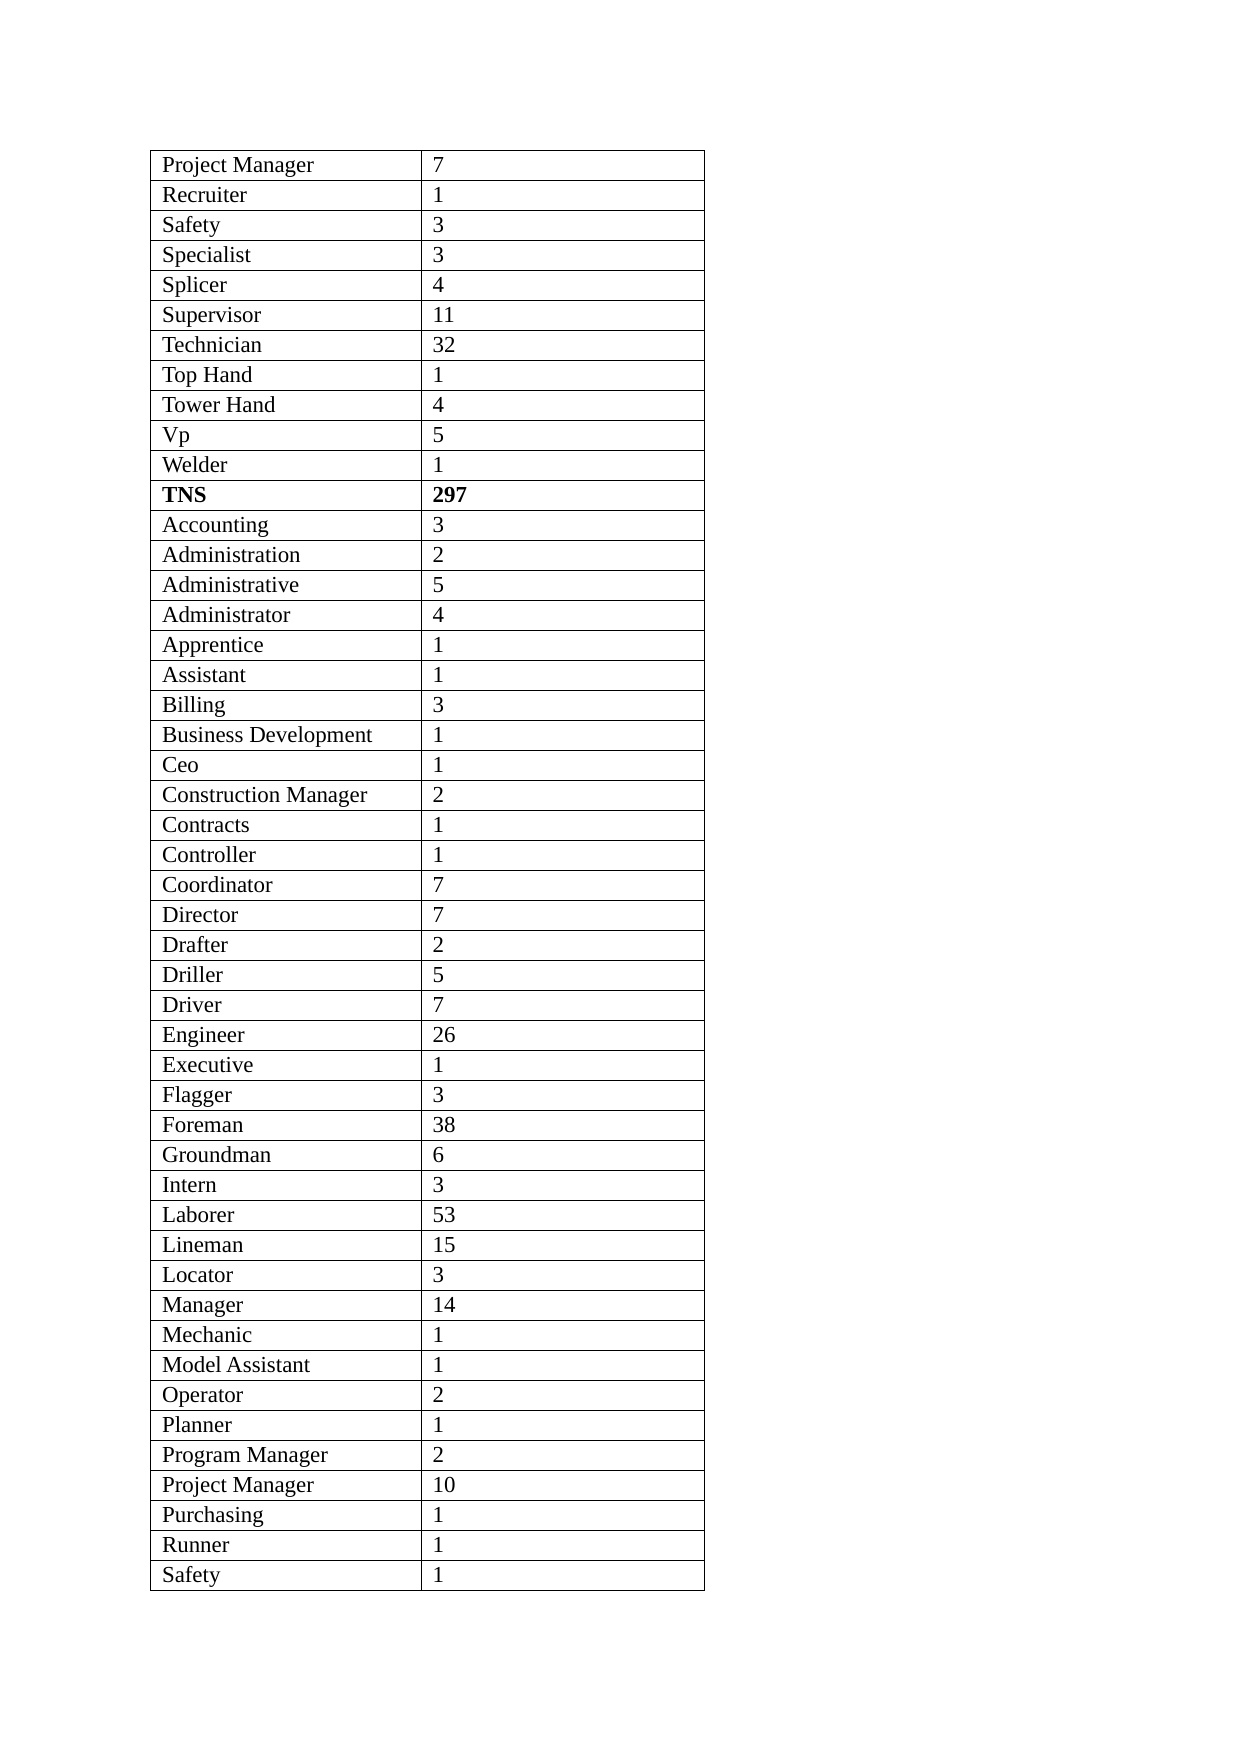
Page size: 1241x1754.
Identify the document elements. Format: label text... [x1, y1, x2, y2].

table_cell Groundman [151, 1141, 421, 1170]
table_cell Contracts [151, 811, 421, 840]
table_cell 53 [422, 1201, 704, 1230]
table_cell Top Hand [151, 361, 421, 390]
table_cell 1 [422, 1321, 704, 1350]
table_cell 1 [422, 751, 704, 780]
table_cell Runner [151, 1531, 421, 1560]
table_cell Tower Hand [151, 391, 421, 420]
table_cell 3 [422, 691, 704, 720]
table_cell Business Development [151, 721, 421, 750]
table_cell Locator [151, 1261, 421, 1290]
table_cell 7 [422, 871, 704, 900]
table_cell 2 [422, 781, 704, 810]
table_cell 32 [422, 331, 704, 360]
table_cell Assistant [151, 661, 421, 690]
table_cell 1 [422, 1561, 704, 1590]
table_cell Coordinator [151, 871, 421, 900]
table_cell 4 [422, 271, 704, 300]
table_cell 1 [422, 1051, 704, 1080]
table_cell 1 [422, 631, 704, 660]
table_cell Driver [151, 991, 421, 1020]
table_cell Welder [151, 451, 421, 480]
table_cell Purchasing [151, 1501, 421, 1530]
table_cell Project Manager [151, 1471, 421, 1500]
table_cell 297 [422, 481, 704, 510]
table_cell 6 [422, 1141, 704, 1170]
table_cell 26 [422, 1021, 704, 1050]
table_cell 3 [422, 241, 704, 270]
table_cell 7 [422, 901, 704, 930]
table_cell 1 [422, 1351, 704, 1380]
table_cell 1 [422, 451, 704, 480]
table_cell 1 [422, 811, 704, 840]
table_cell Lineman [151, 1231, 421, 1260]
table_cell TNS [151, 481, 421, 510]
table_cell Model Assistant [151, 1351, 421, 1380]
table_cell Foreman [151, 1111, 421, 1140]
table_cell 1 [422, 661, 704, 690]
table_cell Billing [151, 691, 421, 720]
table_cell Administrator [151, 601, 421, 630]
table_cell 10 [422, 1471, 704, 1500]
table_cell Splicer [151, 271, 421, 300]
table_cell Project Manager [151, 151, 421, 180]
table_cell 5 [422, 421, 704, 450]
table_cell Safety [151, 1561, 421, 1590]
table_cell Engineer [151, 1021, 421, 1050]
table_cell Specialist [151, 241, 421, 270]
table_cell Mechanic [151, 1321, 421, 1350]
table_cell Supervisor [151, 301, 421, 330]
table_cell 1 [422, 1531, 704, 1560]
table_cell 7 [422, 991, 704, 1020]
table_cell 4 [422, 391, 704, 420]
table_cell 7 [422, 151, 704, 180]
table_cell 3 [422, 1081, 704, 1110]
table_cell Laborer [151, 1201, 421, 1230]
table_cell Controller [151, 841, 421, 870]
table_cell Safety [151, 211, 421, 240]
table_cell 5 [422, 961, 704, 990]
table_cell Program Manager [151, 1441, 421, 1470]
table_cell 38 [422, 1111, 704, 1140]
table_cell Accounting [151, 511, 421, 540]
table_cell Manager [151, 1291, 421, 1320]
table_cell Vp [151, 421, 421, 450]
table_cell Director [151, 901, 421, 930]
table_cell 14 [422, 1291, 704, 1320]
table_cell 11 [422, 301, 704, 330]
table_cell 3 [422, 1171, 704, 1200]
table_cell 1 [422, 721, 704, 750]
table_cell 1 [422, 841, 704, 870]
table_cell 1 [422, 1501, 704, 1530]
table_cell Construction Manager [151, 781, 421, 810]
table_cell Intern [151, 1171, 421, 1200]
table_cell Administrative [151, 571, 421, 600]
table_cell 1 [422, 181, 704, 210]
table_cell 4 [422, 601, 704, 630]
table_cell 3 [422, 211, 704, 240]
table_cell Flagger [151, 1081, 421, 1110]
table_cell 2 [422, 1441, 704, 1470]
table_cell Drafter [151, 931, 421, 960]
table_cell 5 [422, 571, 704, 600]
table_cell 2 [422, 1381, 704, 1410]
table_cell 15 [422, 1231, 704, 1260]
table_cell 3 [422, 511, 704, 540]
table_cell 2 [422, 931, 704, 960]
table_cell Ceo [151, 751, 421, 780]
table_cell 2 [422, 541, 704, 570]
table_cell Executive [151, 1051, 421, 1080]
table_cell Recruiter [151, 181, 421, 210]
table_cell 1 [422, 1411, 704, 1440]
table_cell Apprentice [151, 631, 421, 660]
table_cell Technician [151, 331, 421, 360]
table_cell 3 [422, 1261, 704, 1290]
table_cell Driller [151, 961, 421, 990]
table_cell 1 [422, 361, 704, 390]
table_cell Planner [151, 1411, 421, 1440]
table_cell Administration [151, 541, 421, 570]
table_cell Operator [151, 1381, 421, 1410]
